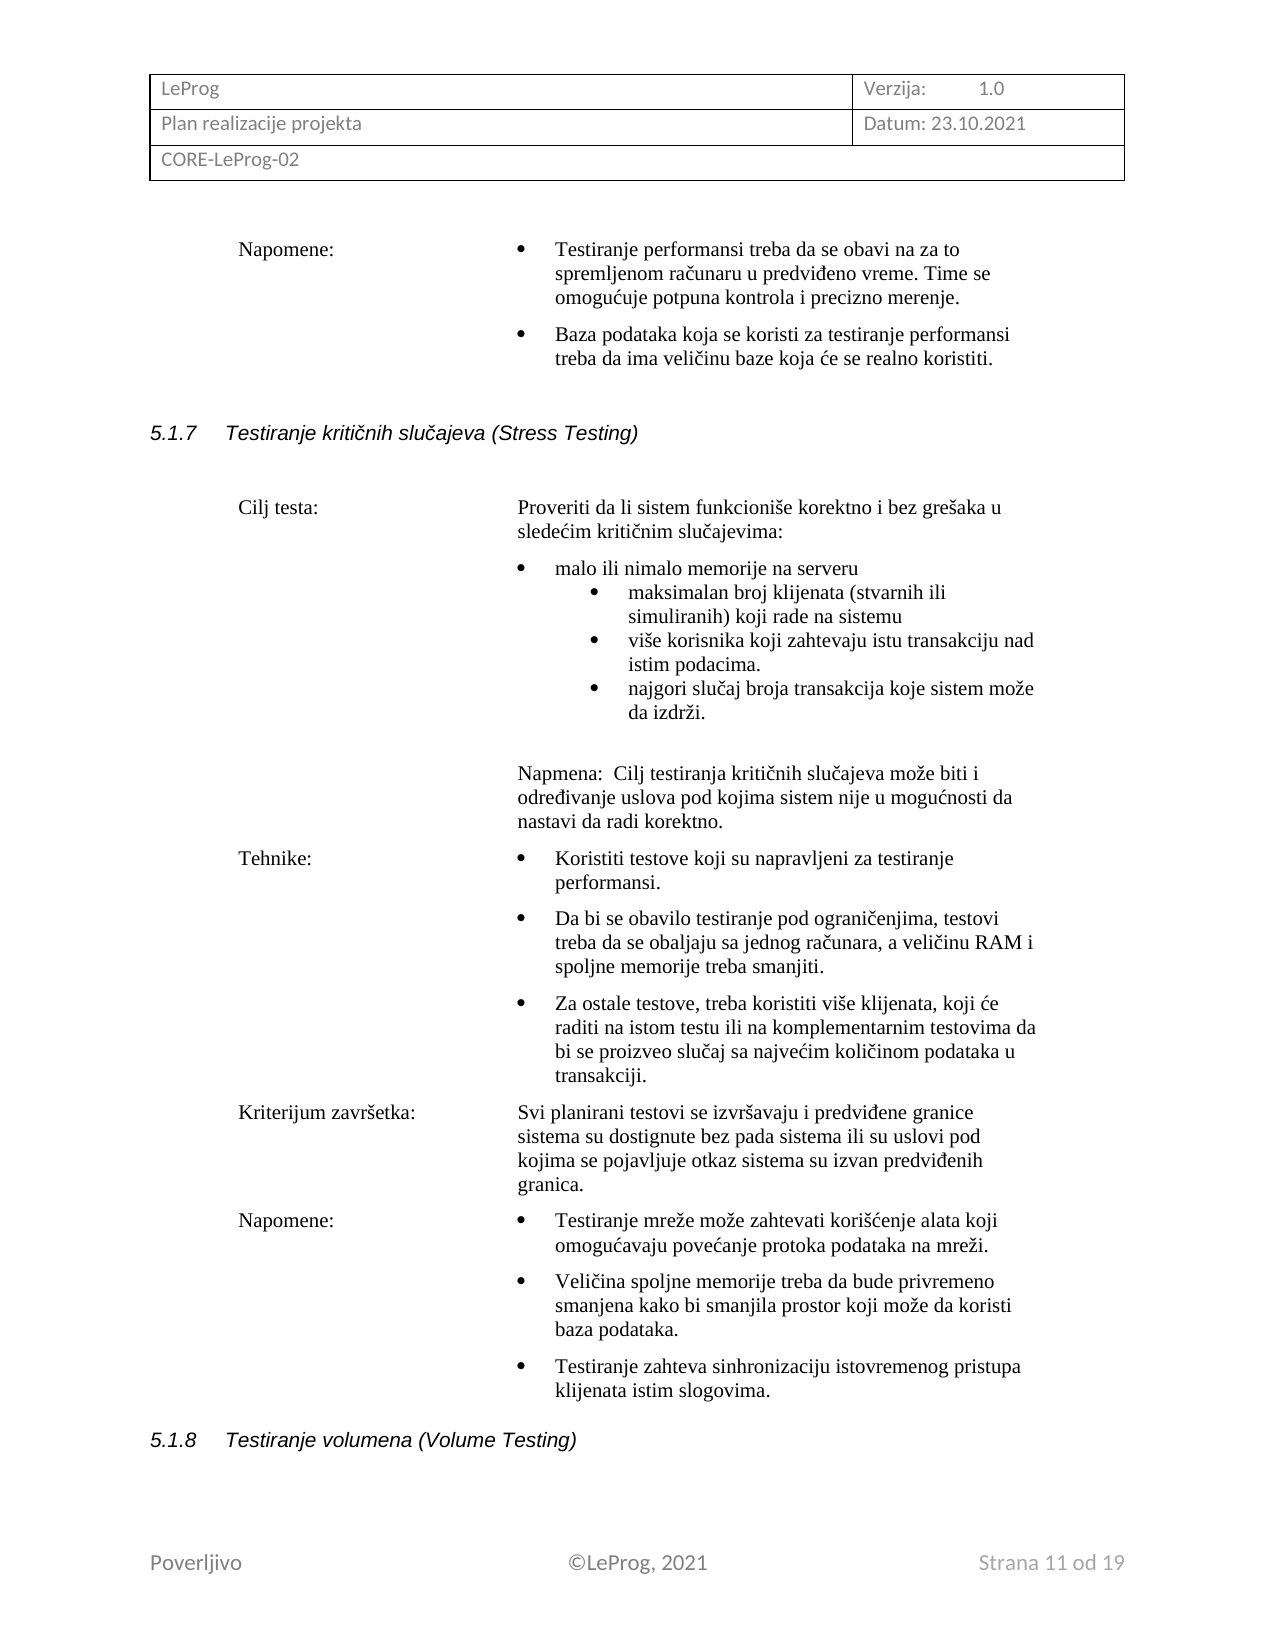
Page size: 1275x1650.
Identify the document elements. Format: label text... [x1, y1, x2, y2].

table_cell Tehnike: [227, 846, 506, 1100]
table_header Proveriti da li sistem funkcioniše korektno i bez grešaka u sledećim kritičnim slučajevima: malo ili nimalo memorije na serveru maksimalan broj klijenata (stvarnih ili simuliranih) koji rade na sistemu više korisnika koji zahtevaju istu transakciju nad istim podacima. najgori slučaj broja transakcija koje sistem može da izdrži. Napmena: Cilj testiranja kritičnih slučajeva može biti i određivanje uslova pod kojima sistem nije u mogućnosti da nastavi da radi korektno. [506, 495, 1052, 846]
table_cell Napomene: [227, 1209, 506, 1414]
subtitle 5.1.8 Testiranje volumena (Volume Testing) [150, 1427, 1125, 1452]
subtitle 5.1.7 Testiranje kritičnih slučajeva (Stress Testing) [150, 420, 1125, 445]
table_cell Testiranje performansi treba da se obavi na za to spremljenom računaru u predviđeno vreme. Time se omogućuje potpuna kontrola i precizno merenje. Baza podataka koja se koristi za testiranje performansi treba da ima veličinu baze koja će se realno koristiti. [506, 237, 1052, 382]
table_header Cilj testa: [227, 495, 506, 846]
table_cell Kriterijum završetka: [227, 1100, 506, 1208]
table_cell Testiranje mreže može zahtevati korišćenje alata koji omogućavaju povećanje protoka podataka na mreži. Veličina spoljne memorije treba da bude privremeno smanjena kako bi smanjila prostor koji može da koristi baza podataka. Testiranje zahteva sinhronizaciju istovremenog pristupa klijenata istim slogovima. [506, 1209, 1052, 1414]
table_cell Koristiti testove koji su napravljeni za testiranje performansi. Da bi se obavilo testiranje pod ograničenjima, testovi treba da se obaljaju sa jednog računara, a veličinu RAM i spoljne memorije treba smanjiti. Za ostale testove, treba koristiti više klijenata, koji će raditi na istom testu ili na komplementarnim testovima da bi se proizveo slučaj sa najvećim količinom podataka u transakciji. [506, 846, 1052, 1100]
table_cell Svi planirani testovi se izvršavaju i predviđene granice sistema su dostignute bez pada sistema ili su uslovi pod kojima se pojavljuje otkaz sistema su izvan predviđenih granica. [506, 1100, 1052, 1208]
table_cell Napomene: [227, 237, 506, 382]
